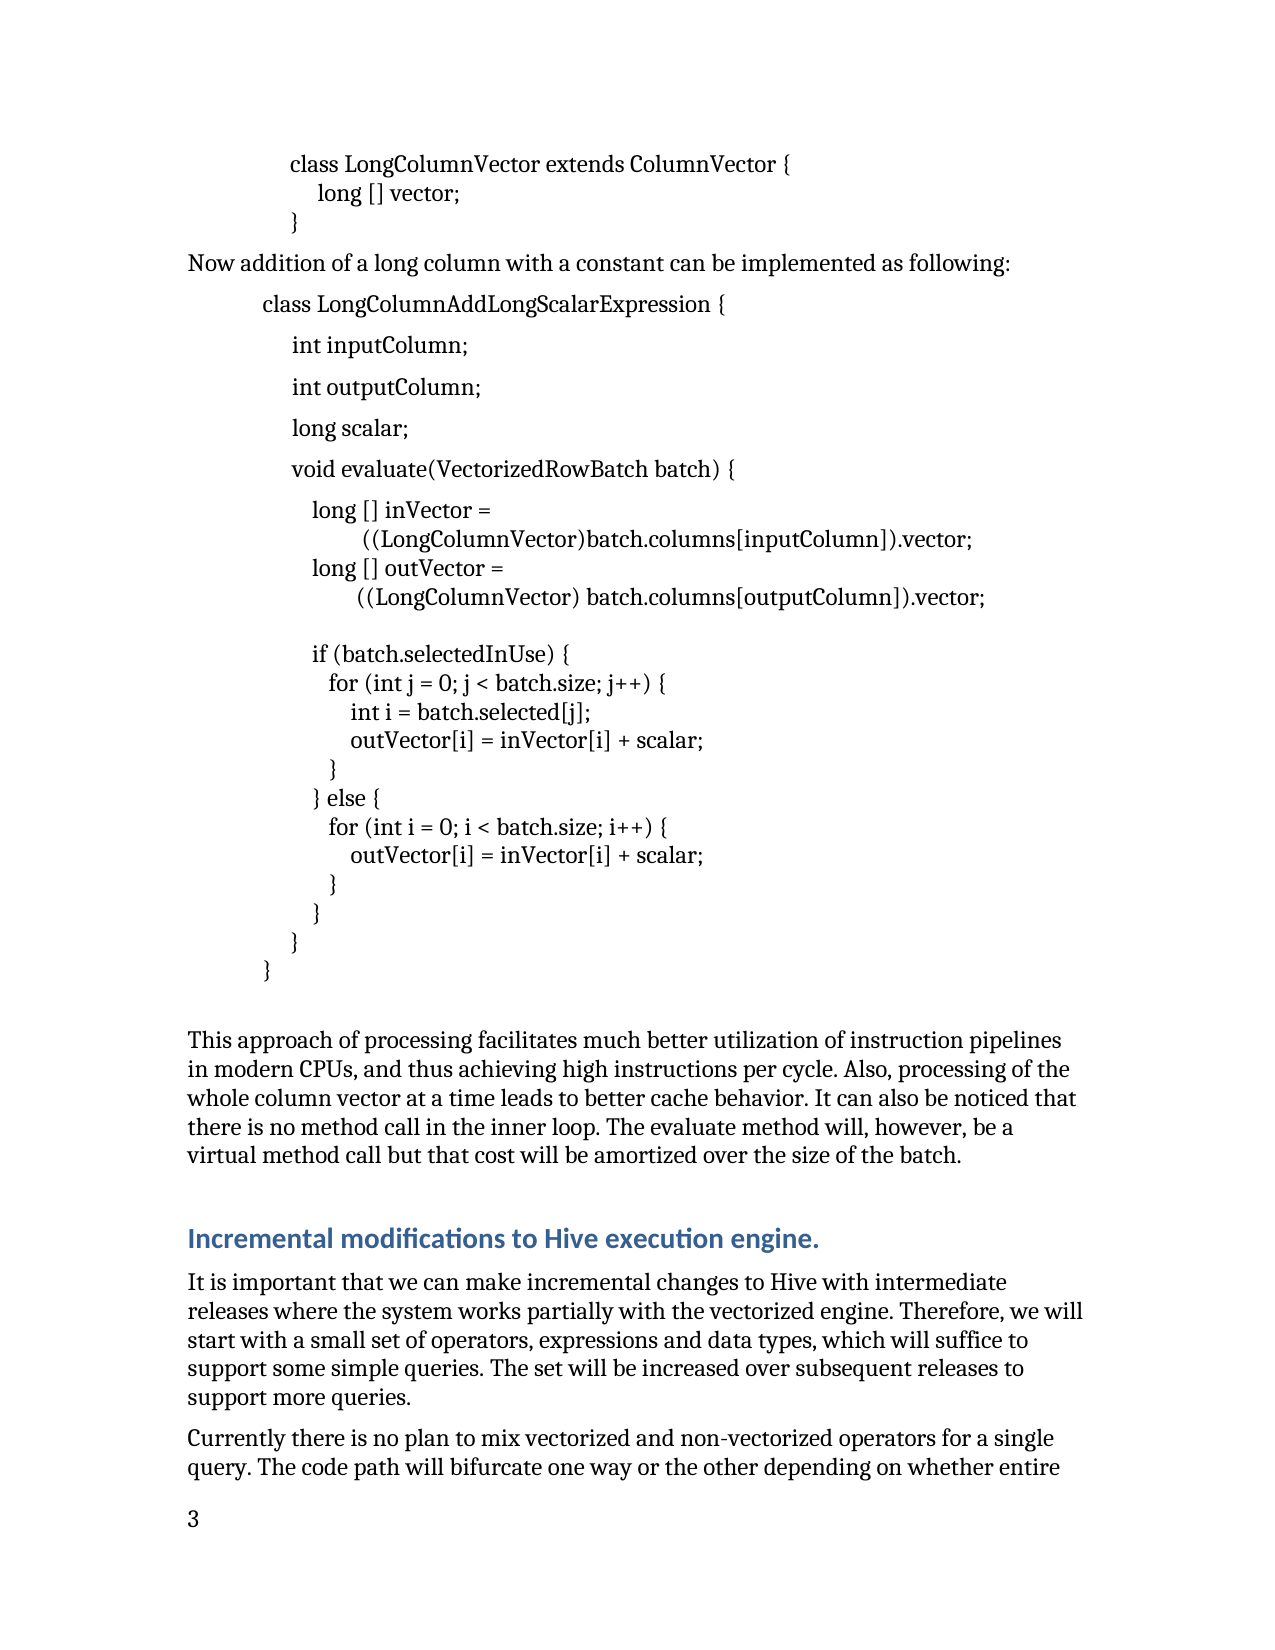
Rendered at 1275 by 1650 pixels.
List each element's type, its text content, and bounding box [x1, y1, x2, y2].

text long scalar; [187, 414, 1087, 442]
text int inputColumn; [187, 331, 1087, 360]
text int outputColumn; [187, 372, 1087, 401]
list long [] vector; [262, 179, 1087, 207]
text This approach of processing facilitates much better utilization of instruction pipelines in modern CPUs, and thus achieving high instructions per cycle. Also, processing of the whole column vector at a time leads to better cache behavior. It can also be noticed that there is no method call in the inner loop. The evaluate method will, however, be a virtual method call but that cost will be amortized over the size of the batch. [187, 1026, 1087, 1170]
list } else { [262, 784, 1087, 812]
list class LongColumnAddLongScalarExpression { [262, 290, 1087, 319]
list if (batch.selectedInUse) { [262, 640, 1087, 669]
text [187, 1424, 1087, 1482]
list ((LongColumnVector) batch.columns[outputColumn]).vector; [262, 582, 1087, 611]
list outVector[i] = inVector[i] + scalar; [262, 841, 1087, 870]
list } [262, 870, 1087, 899]
text Now addition of a long column with a constant can be implemented as following: [187, 249, 1087, 277]
list } [262, 927, 1087, 956]
text void evaluate(VectorizedRowBatch batch) { [187, 455, 1087, 484]
list outVector[i] = inVector[i] + scalar; [262, 726, 1087, 755]
list } [262, 956, 1087, 985]
list } [262, 755, 1087, 784]
subtitle Incremental modifications to Hive execution engine. [187, 1220, 1087, 1256]
list int i = batch.selected[j]; [262, 697, 1087, 726]
list for (int j = 0; j < batch.size; j++) { [262, 669, 1087, 697]
list } [262, 207, 1087, 236]
text It is important that we can make incremental changes to Hive with intermediate releases where the system works partially with the vectorized engine. Therefore, we will start with a small set of operators, expressions and data types, which will suffice to support some simple queries. The set will be increased over subsequent releases to support more queries. [187, 1268, 1087, 1412]
list ((LongColumnVector)batch.columns[inputColumn]).vector; [262, 525, 1087, 554]
list long [] inVector = [262, 496, 1087, 525]
list long [] outVector = [262, 554, 1087, 582]
list for (int i = 0; i < batch.size; i++) { [262, 812, 1087, 841]
list } [262, 899, 1087, 927]
list class LongColumnVector extends ColumnVector { [262, 150, 1087, 179]
